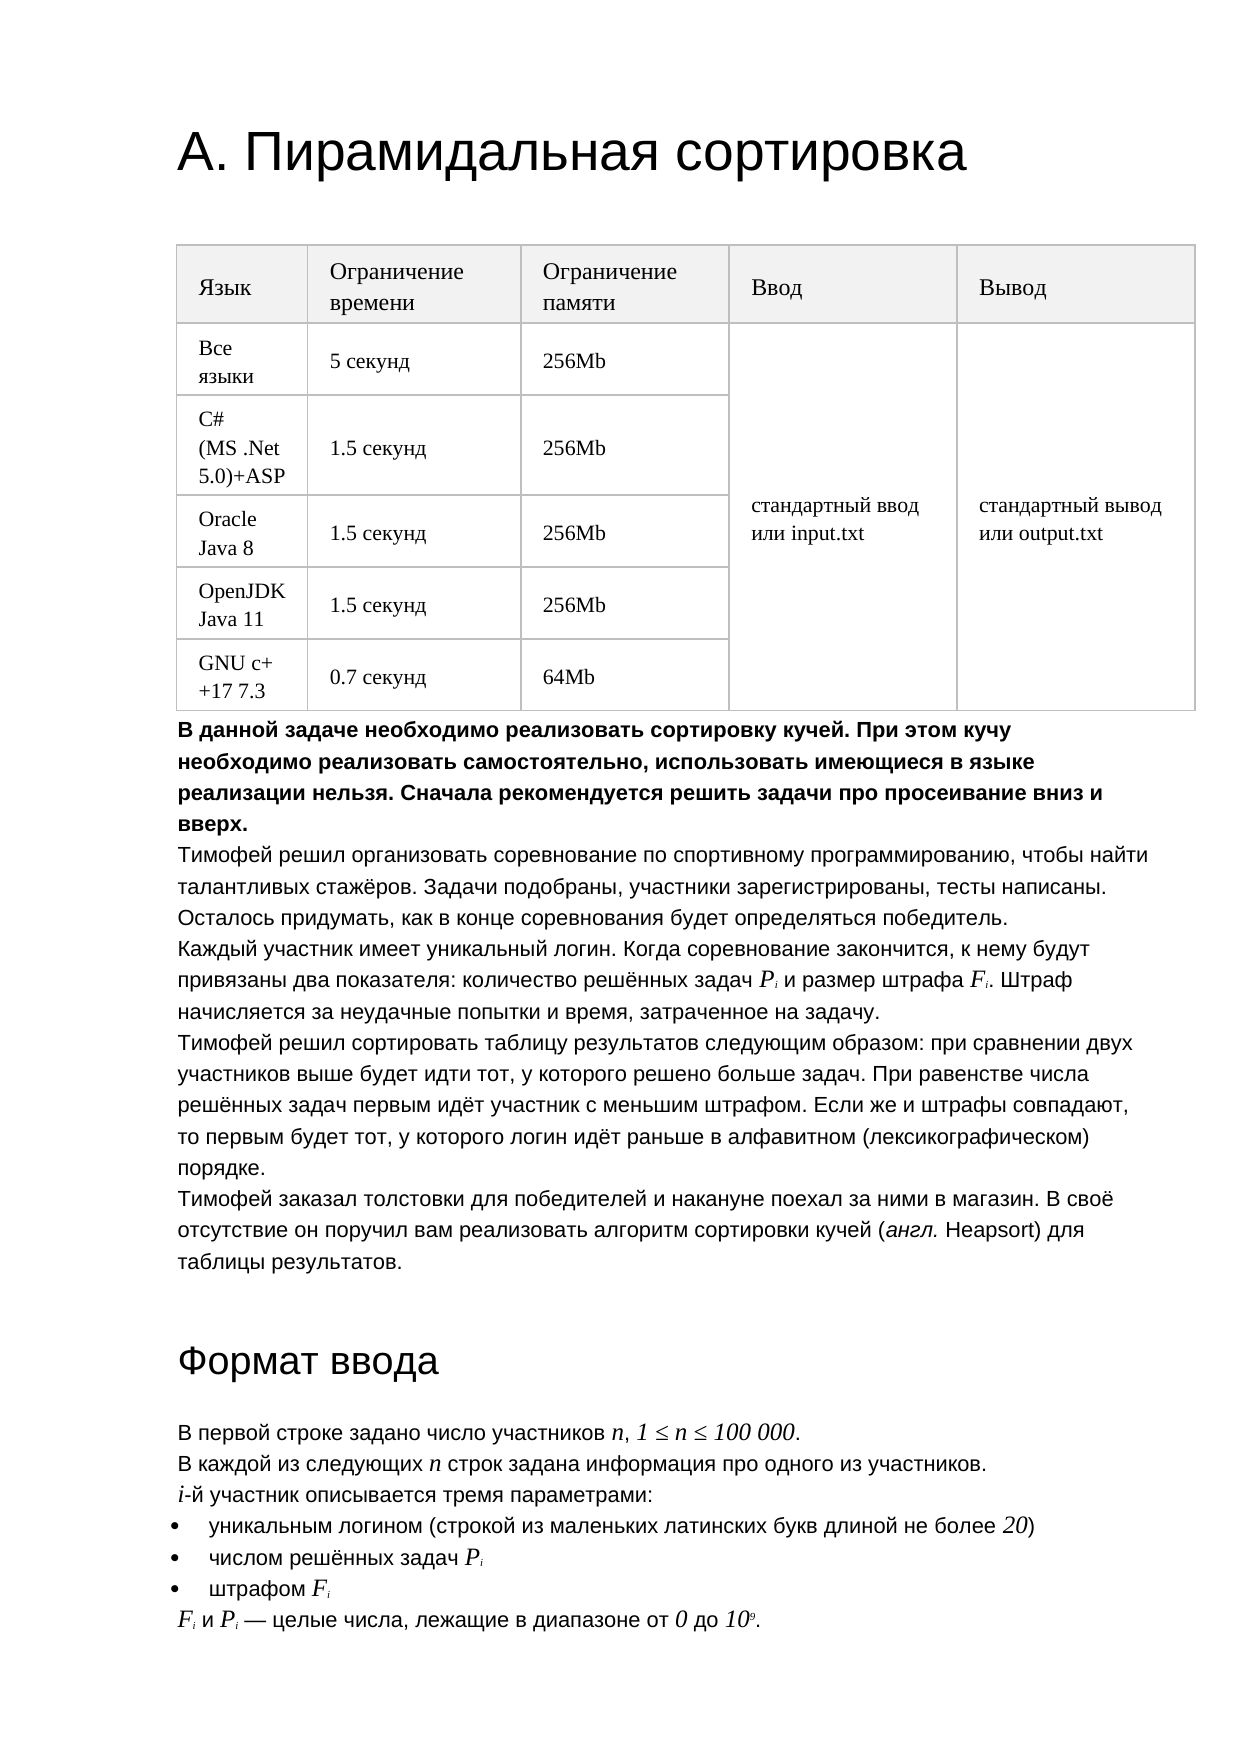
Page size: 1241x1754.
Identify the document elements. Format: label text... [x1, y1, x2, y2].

table_header Ввод [730, 246, 956, 322]
table_cell 1.5 секунд [308, 396, 520, 494]
table_header Вывод [958, 246, 1194, 322]
text Тимофей заказал толстовки для победителей и накануне поехал за ними в магазин. В своё отсутствие он поручил вам реализовать алгоритм сортировки кучей (англ. Heapsort) для таблицы результатов. [177, 1180, 1152, 1274]
text Тимофей решил сортировать таблицу результатов следующим образом: при сравнении двух участников выше будет идти тот, у которого решено больше задач. При равенстве числа решённых задач первым идёт участник с меньшим штрафом. Если же и штрафы совпадают, то первым будет тот, у которого логин идёт раньше в алфавитном (лексикографическом) порядке. [177, 1024, 1152, 1180]
table_cell GNU c++17 7.3 [177, 640, 307, 710]
text В данной задаче необходимо реализовать сортировку кучей. При этом кучу необходимо реализовать самостоятельно, использовать имеющиеся в языке реализации нельзя. Сначала рекомендуется решить задачи про просеивание вниз и вверх. [177, 711, 1152, 836]
text Формат ввода [177, 1336, 1152, 1383]
table_cell 1.5 секунд [308, 568, 520, 638]
table_cell 256Mb [522, 396, 728, 494]
table_cell 64Mb [522, 640, 728, 710]
table_cell стандартный вывод или output.txt [958, 324, 1194, 710]
table_cell 256Mb [522, 324, 728, 394]
table_header Ограничение памяти [522, 246, 728, 322]
table_cell 5 секунд [308, 324, 520, 394]
text Каждый участник имеет уникальный логин. Когда соревнование закончится, к нему будут привязаны два показателя: количество решённых задач Pi и размер штрафа Fi. Штраф начисляется за неудачные попытки и время, затраченное на задачу. [177, 930, 1152, 1024]
table_cell стандартный ввод или input.txt [730, 324, 956, 710]
text Fi и Pi — целые числа, лежащие в диапазоне от 0 до 109. [177, 1602, 1152, 1633]
text В первой строке задано число участников n, 1 ≤ n ≤ 100 000. В каждой из следующих n строк задана информация про одного из участников. i-й участник описывается тремя параметрами: [177, 1414, 1152, 1508]
table_cell Все языки [177, 324, 307, 394]
list числом решённых задач Pi [171, 1539, 1152, 1571]
table_header Язык [177, 246, 307, 322]
table_cell Oracle Java 8 [177, 496, 307, 566]
list уникальным логином (строкой из маленьких латинских букв длиной не более 20) [171, 1508, 1152, 1539]
table_cell 256Mb [522, 568, 728, 638]
table_cell 0.7 секунд [308, 640, 520, 710]
table_cell C# (MS .Net 5.0)+ASP [177, 396, 307, 494]
text Тимофей решил организовать соревнование по спортивному программированию, чтобы найти талантливых стажёров. Задачи подобраны, участники зарегистрированы, тесты написаны. Осталось придумать, как в конце соревнования будет определяться победитель. [177, 836, 1152, 930]
list штрафом Fi [171, 1571, 1152, 1602]
text A. Пирамидальная сортировка [177, 118, 1152, 182]
table_header Ограничение времени [308, 246, 520, 322]
table_cell OpenJDK Java 11 [177, 568, 307, 638]
table_cell 1.5 секунд [308, 496, 520, 566]
table_cell 256Mb [522, 496, 728, 566]
